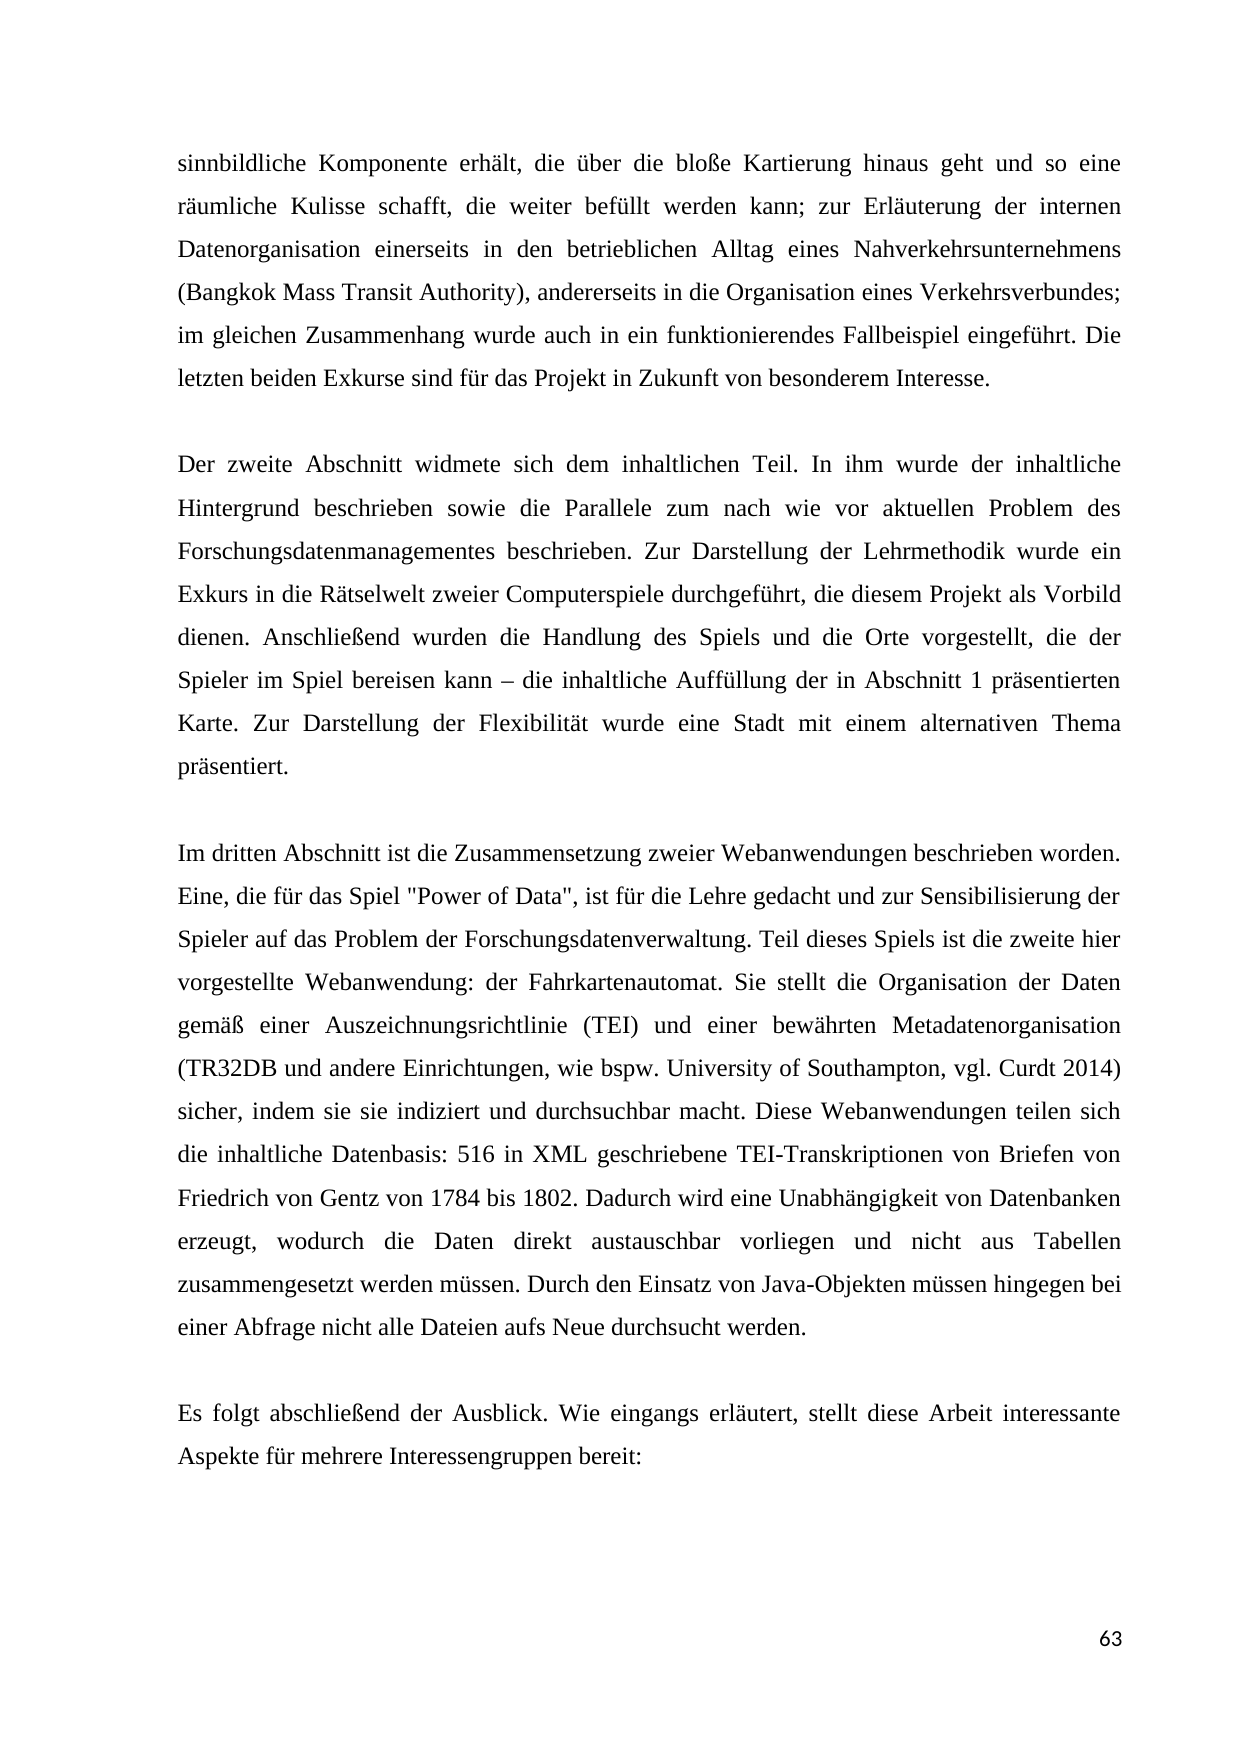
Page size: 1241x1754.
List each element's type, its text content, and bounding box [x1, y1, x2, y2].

text Im dritten Abschnitt ist die Zusammensetzung zweier Webanwendungen beschrieben worden. Eine, die für das Spiel "Power of Data", ist für die Lehre gedacht und zur Sensibilisierung der Spieler auf das Problem der Forschungsdatenverwaltung. Teil dieses Spiels ist die zweite hier vorgestellte Webanwendung: der Fahrkartenautomat. Sie stellt die Organisation der Daten gemäß einer Auszeichnungsrichtlinie (TEI) und einer bewährten Metadatenorganisation (TR32DB und andere Einrichtungen, wie bspw. University of Southampton, vgl. Curdt 2014) sicher, indem sie sie indiziert und durchsuchbar macht. Diese Webanwendungen teilen sich die inhaltliche Datenbasis: 516 in XML geschriebene TEI-Transkriptionen von Briefen von Friedrich von Gentz von 1784 bis 1802. Dadurch wird eine Unabhängigkeit von Datenbanken erzeugt, wodurch die Daten direkt austauschbar vorliegen und nicht aus Tabellen zusammengesetzt werden müssen. Durch den Einsatz von Java-Objekten müssen hingegen bei einer Abfrage nicht alle Dateien aufs Neue durchsucht werden. [177, 838, 1122, 1341]
text Der zweite Abschnitt widmete sich dem inhaltlichen Teil. In ihm wurde der inhaltliche Hintergrund beschrieben sowie die Parallele zum nach wie vor aktuellen Problem des Forschungsdatenmanagementes beschrieben. Zur Darstellung der Lehrmethodik wurde ein Exkurs in die Rätselwelt zweier Computerspiele durchgeführt, die diesem Projekt als Vorbild dienen. Anschließend wurden die Handlung des Spiels und die Orte vorgestellt, die der Spieler im Spiel bereisen kann – die inhaltliche Auffüllung der in Abschnitt 1 präsentierten Karte. Zur Darstellung der Flexibilität wurde eine Stadt mit einem alternativen Thema präsentiert. [177, 449, 1122, 780]
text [177, 148, 1122, 392]
text Es folgt abschließend der Ausblick. Wie eingangs erläutert, stellt diese Arbeit interessante Aspekte für mehrere Interessengruppen bereit: [177, 1398, 1122, 1470]
